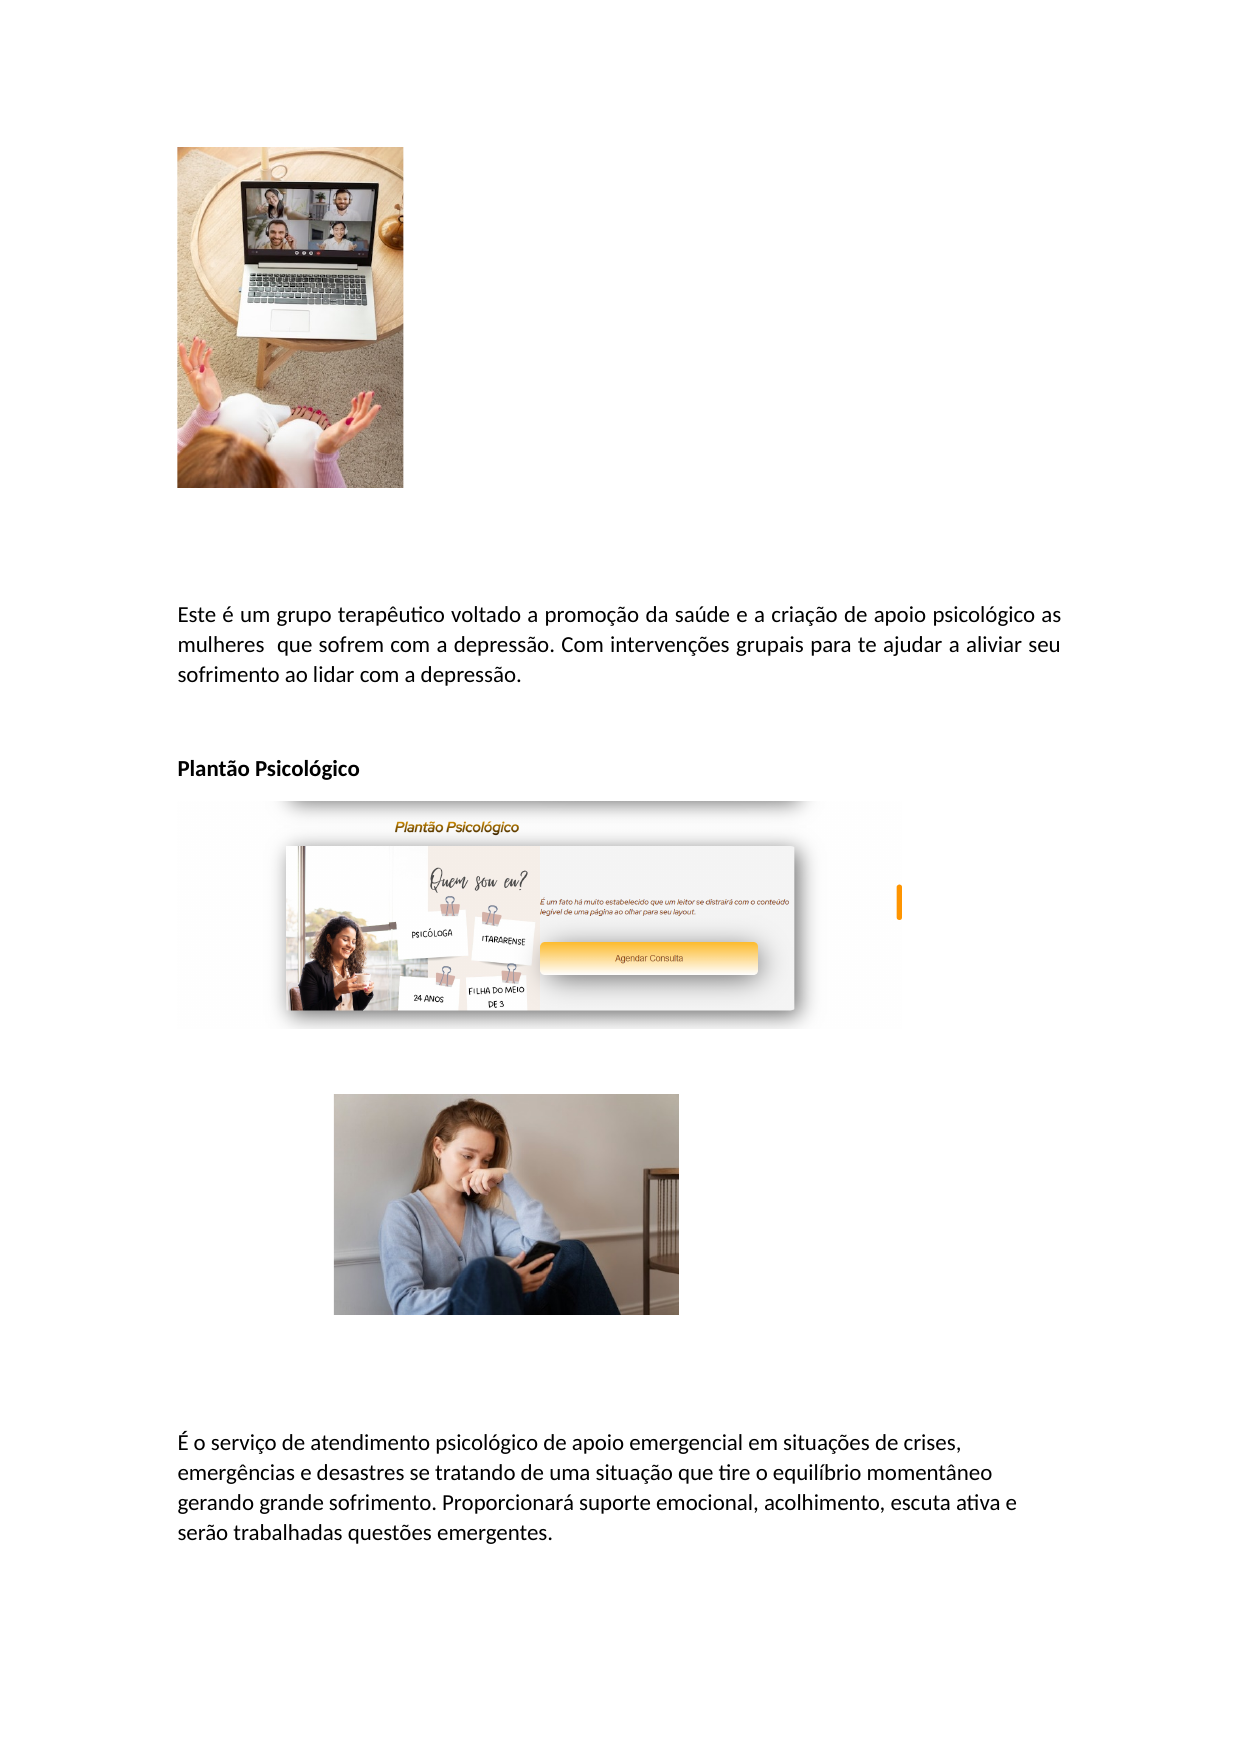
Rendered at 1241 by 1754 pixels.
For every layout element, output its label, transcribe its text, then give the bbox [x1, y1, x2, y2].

text Este é um grupo terapêutico voltado a promoção da saúde e a criação de apoio psicológico as mulheres que sofrem com a depressão. Com intervenções grupais para te ajudar a aliviar seu sofrimento ao lidar com a depressão. [177, 600, 1063, 688]
text É o serviço de atendimento psicológico de apoio emergencial em situações de crises, emergências e desastres se tratando de uma situação que tire o equilíbrio momentâneo gerando grande sofrimento. Proporcionará suporte emocional, acolhimento, escuta ativa e serão trabalhadas questões emergentes. [177, 1428, 1063, 1546]
picture [177, 801, 903, 1029]
text Plantão Psicológico [177, 754, 1063, 782]
picture [177, 147, 404, 488]
picture [333, 1094, 679, 1315]
